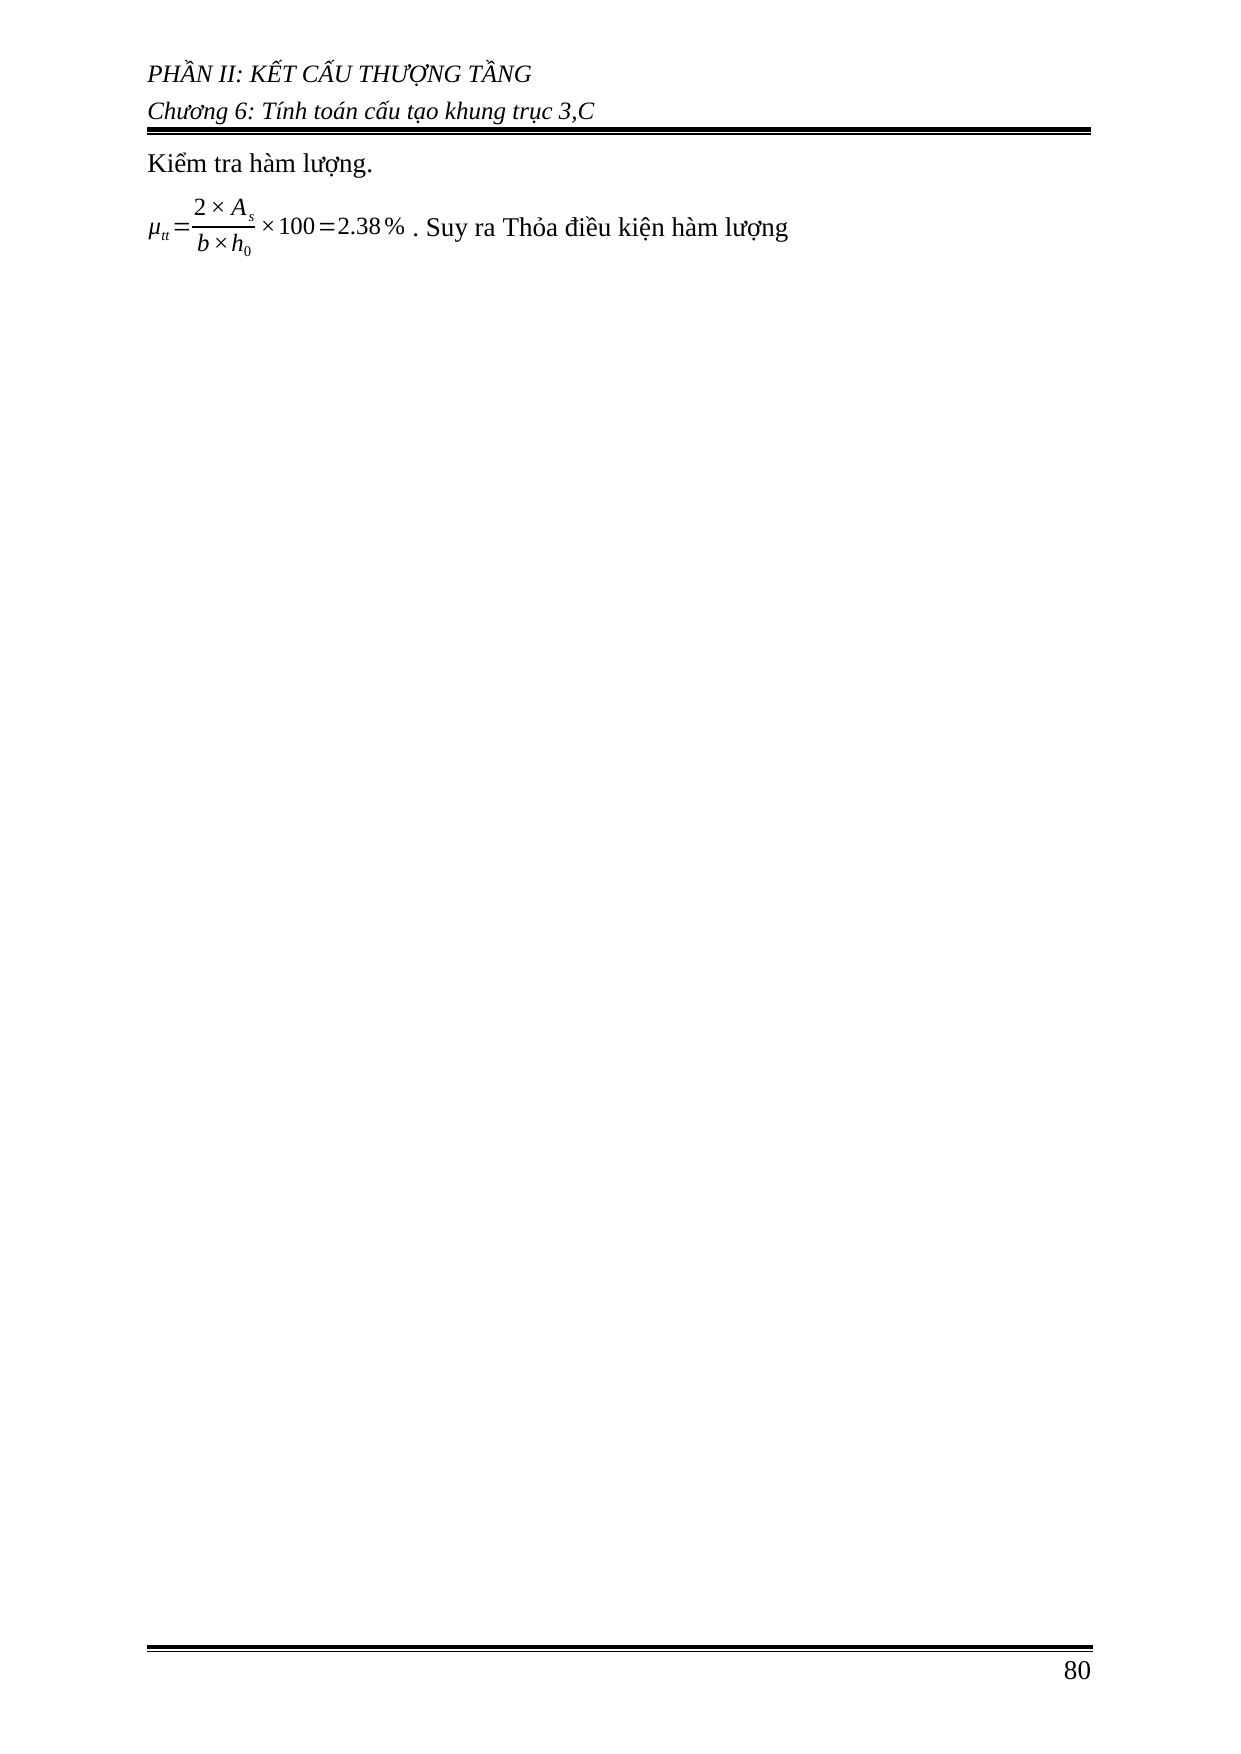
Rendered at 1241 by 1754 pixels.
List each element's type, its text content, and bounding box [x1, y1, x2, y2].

text . Suy ra Thỏa điều kiện hàm lượng [147, 194, 1093, 260]
text Kiểm tra hàm lượng. [147, 147, 1093, 178]
